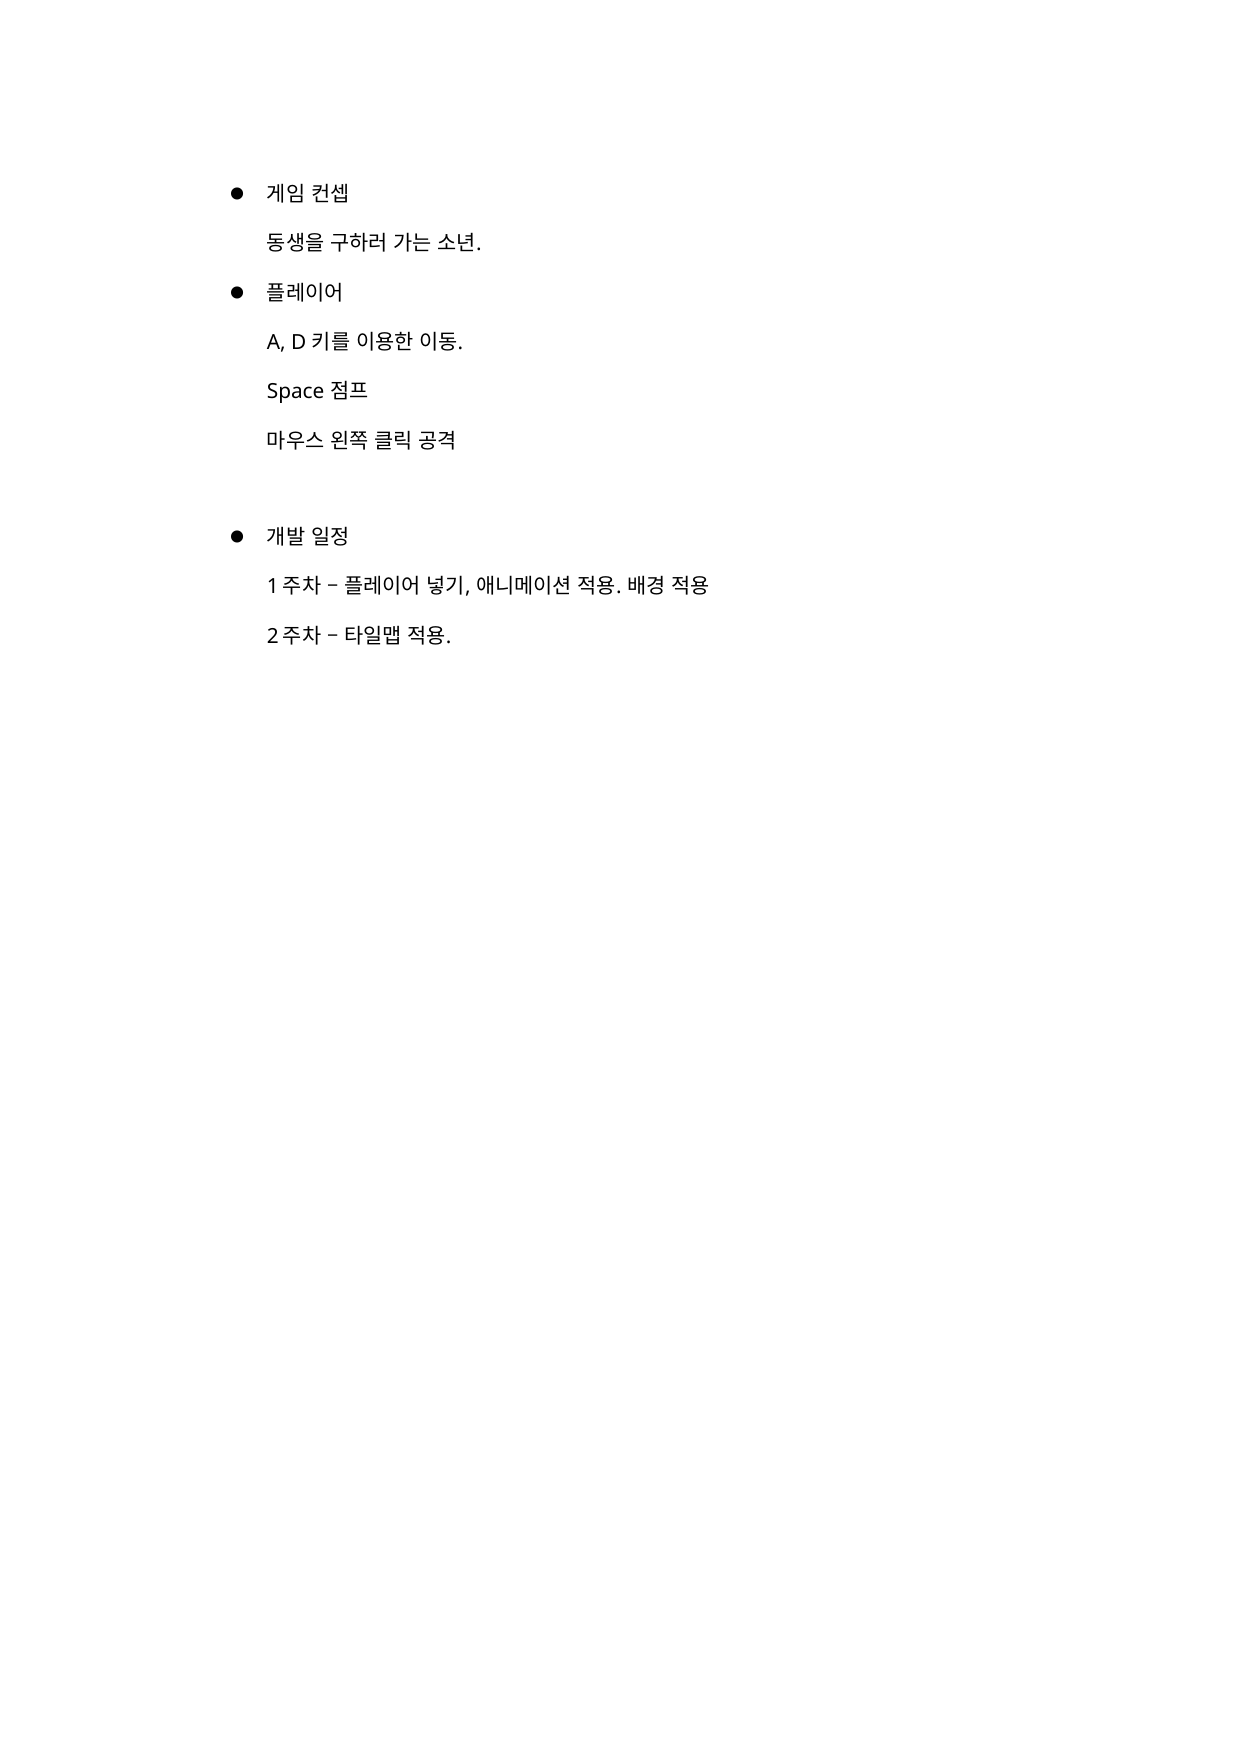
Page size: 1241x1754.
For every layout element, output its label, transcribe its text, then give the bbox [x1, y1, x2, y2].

text 마우스 왼쪽 클릭 공격 [267, 424, 1090, 454]
list 1주차 – 플레이어 넣기, 애니메이션 적용. 배경 적용 [267, 570, 1090, 600]
text A, D 키를 이용한 이동. [267, 325, 1090, 355]
text 동생을 구하러 가는 소년. [267, 226, 1090, 257]
text Space 점프 [267, 374, 1090, 405]
list 플레이어 [229, 276, 1090, 306]
list 2주차 – 타일맵 적용. [267, 619, 1090, 649]
list 개발 일정 [229, 520, 1090, 551]
list 게임 컨셉 [229, 177, 1090, 207]
